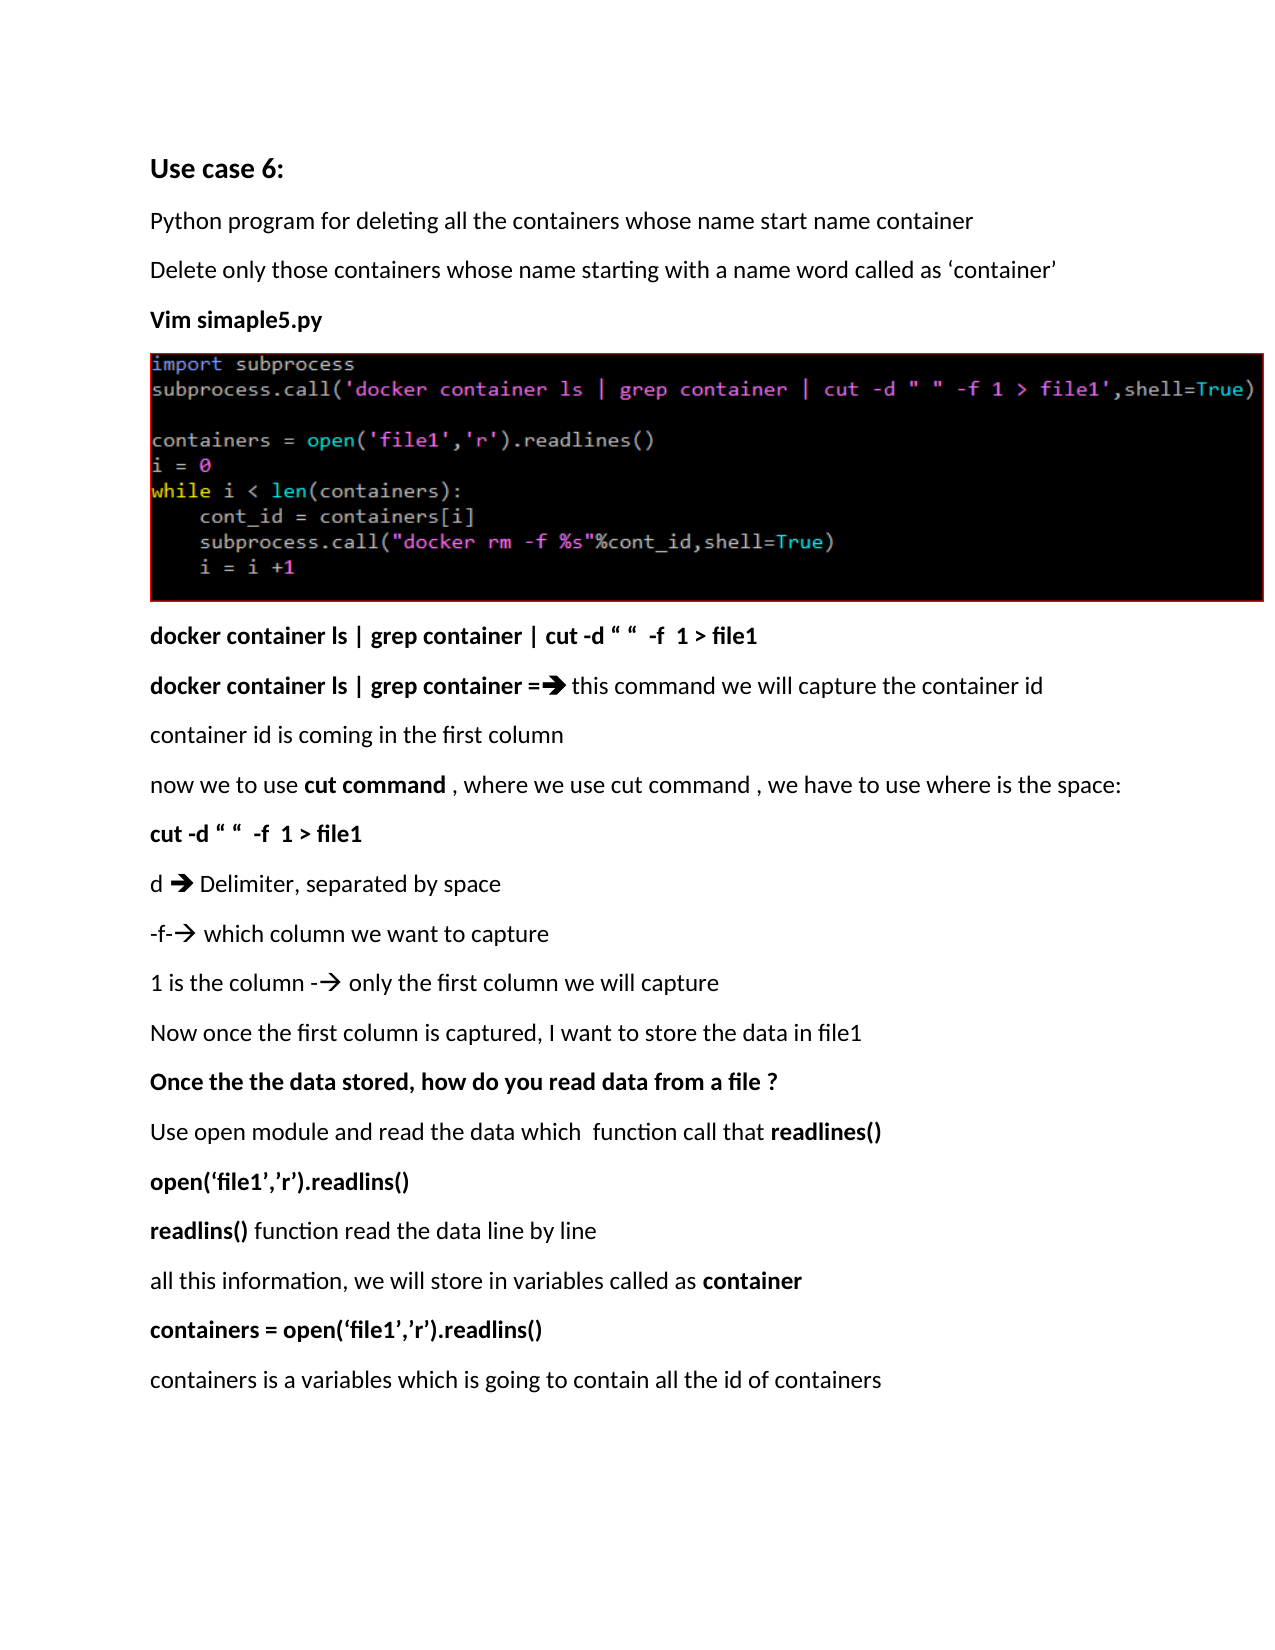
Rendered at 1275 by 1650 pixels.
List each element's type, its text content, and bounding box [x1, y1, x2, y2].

text containers = open(‘file1’,’r’).readlins() [150, 1314, 1125, 1345]
text -f- which column we want to capture [150, 918, 1125, 948]
text Once the the data stored, how do you read data from a file ? [150, 1067, 1125, 1097]
text all this information, we will store in variables called as container [150, 1265, 1125, 1295]
text Use open module and read the data which function call that readlines() [150, 1116, 1125, 1147]
text now we to use cut command , where we use cut command , we have to use where is the space: [150, 769, 1125, 799]
text d Delimiter, separated by space [150, 868, 1125, 899]
text 1 is the column - only the first column we will capture [150, 967, 1125, 998]
text Now once the first column is captured, I want to store the data in file1 [150, 1017, 1125, 1047]
text Use case 6: [150, 150, 1125, 186]
text Delete only those containers whose name starting with a name word called as ‘container’ [150, 255, 1125, 285]
text docker container ls | grep container = this command we will capture the container id [150, 670, 1125, 700]
picture [150, 353, 1264, 602]
text cut -d “ “ -f 1 > file1 [150, 819, 1125, 849]
text container id is coming in the first column [150, 719, 1125, 750]
text Python program for deleting all the containers whose name start name container [150, 205, 1125, 236]
text Vim simaple5.py [150, 304, 1125, 335]
text readlins() function read the data line by line [150, 1215, 1125, 1246]
text open(‘file1’,’r’).readlins() [150, 1166, 1125, 1196]
text containers is a variables which is going to contain all the id of containers [150, 1364, 1125, 1394]
text docker container ls | grep container | cut -d “ “ -f 1 > file1 [150, 620, 1125, 651]
